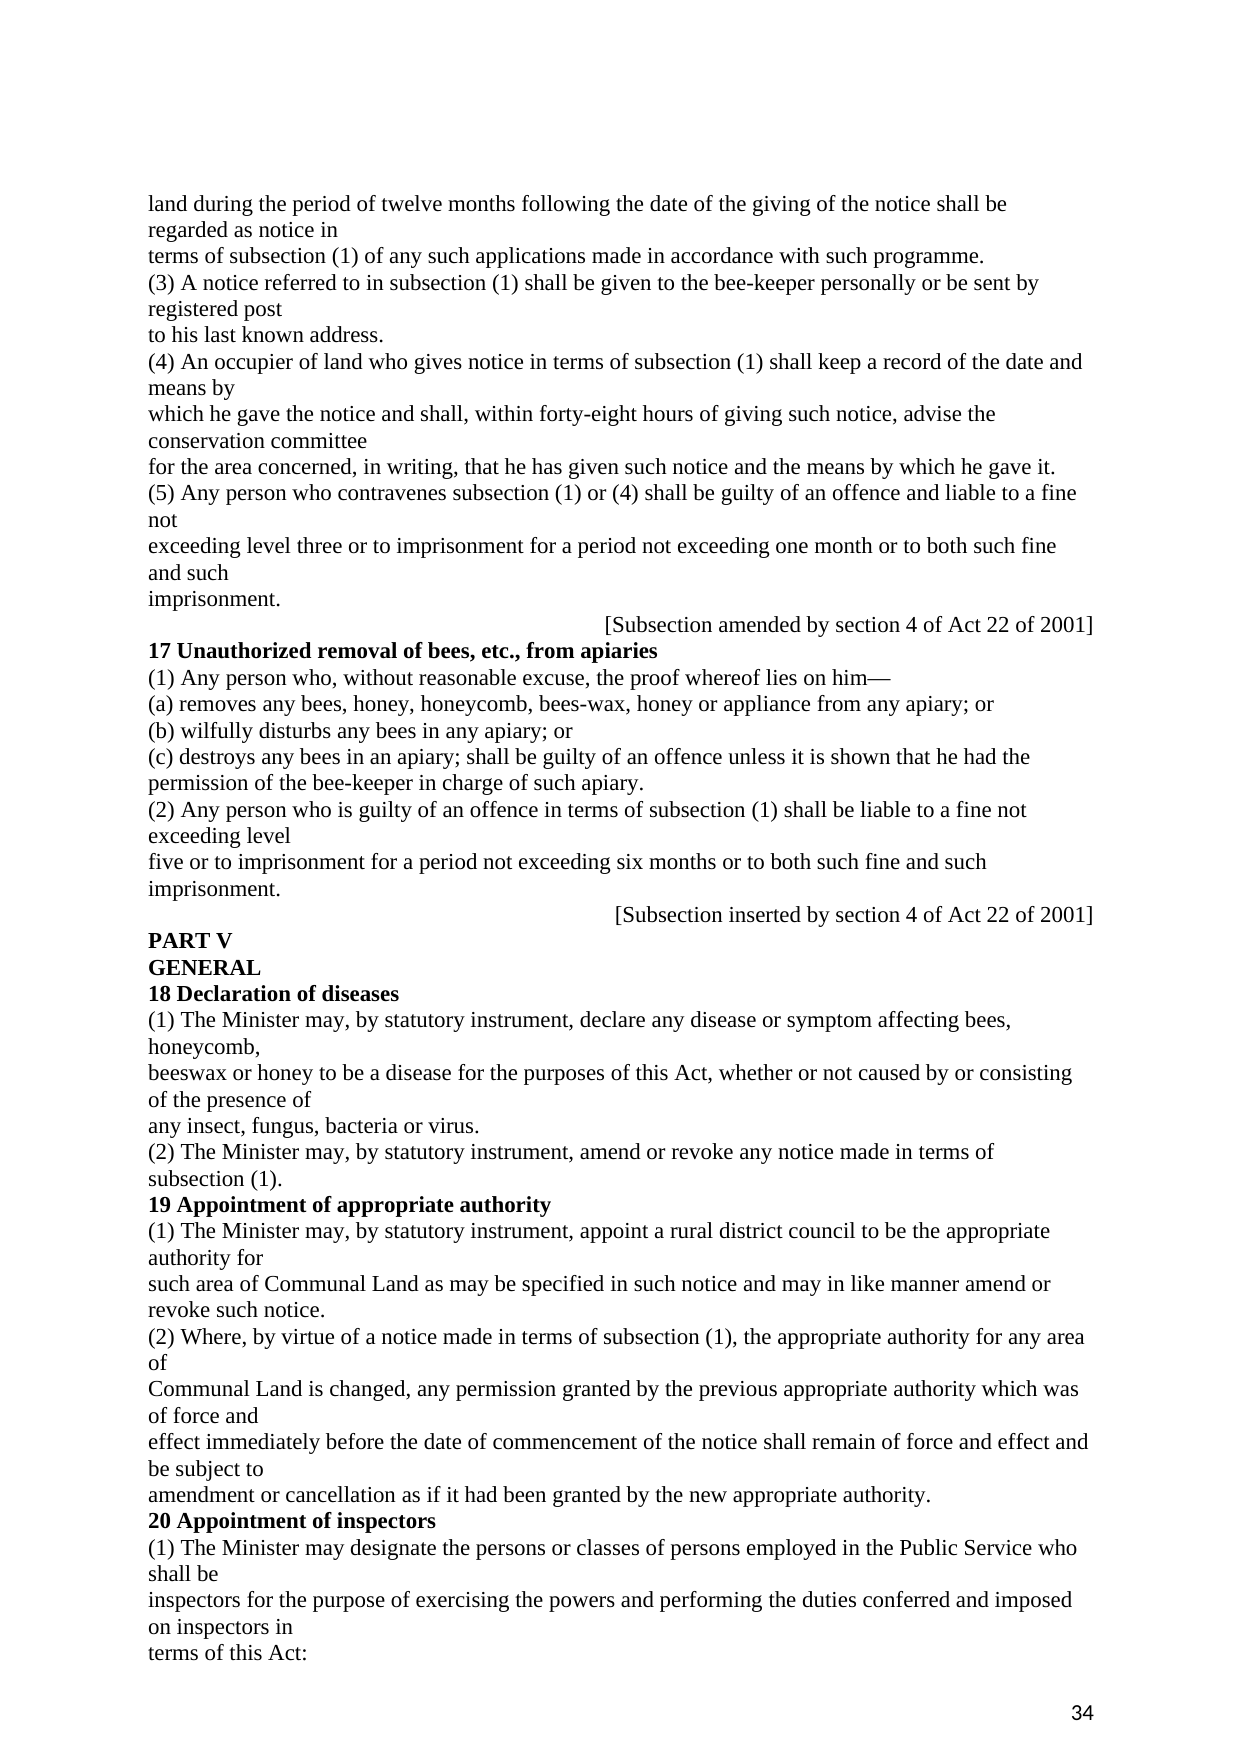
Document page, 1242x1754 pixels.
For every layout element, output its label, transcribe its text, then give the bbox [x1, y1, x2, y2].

text terms of this Act: [148, 1639, 1094, 1665]
text any insect, fungus, bacteria or virus. [148, 1112, 1094, 1138]
text which he gave the notice and shall, within forty-eight hours of giving such notice, advise the conservation committee [148, 400, 1094, 453]
text PART V [148, 927, 1094, 954]
text five or to imprisonment for a period not exceeding six months or to both such fine and such imprisonment. [148, 848, 1094, 901]
text terms of subsection (1) of any such applications made in accordance with such programme. [148, 242, 1094, 269]
text [Subsection inserted by section 4 of Act 22 of 2001] [148, 901, 1094, 927]
text imprisonment. [148, 585, 1094, 611]
text [Subsection amended by section 4 of Act 22 of 2001] [148, 611, 1094, 638]
text Communal Land is changed, any permission granted by the previous appropriate authority which was of force and [148, 1376, 1094, 1428]
text (1) The Minister may, by statutory instrument, declare any disease or symptom affecting bees, honeycomb, [148, 1007, 1094, 1059]
text GENERAL [148, 954, 1094, 980]
text permission of the bee-keeper in charge of such apiary. [148, 769, 1094, 796]
text (c) destroys any bees in an apiary; shall be guilty of an offence unless it is shown that he had the [148, 743, 1094, 769]
text (1) The Minister may designate the persons or classes of persons employed in the Public Service who shall be [148, 1534, 1094, 1586]
text (a) removes any bees, honey, honeycomb, bees-wax, honey or appliance from any apiary; or [148, 690, 1094, 717]
text 18 Declaration of diseases [148, 980, 1094, 1007]
text (1) Any person who, without reasonable excuse, the proof whereof lies on him— [148, 664, 1094, 690]
text 20 Appointment of inspectors [148, 1507, 1094, 1534]
text (1) The Minister may, by statutory instrument, appoint a rural district council to be the appropriate authority for [148, 1217, 1094, 1270]
text for the area concerned, in writing, that he has given such notice and the means by which he gave it. [148, 453, 1094, 479]
text to his last known address. [148, 321, 1094, 348]
text exceeding level three or to imprisonment for a period not exceeding one month or to both such fine and such [148, 532, 1094, 585]
text amendment or cancellation as if it had been granted by the new appropriate authority. [148, 1481, 1094, 1507]
text effect immediately before the date of commencement of the notice shall remain of force and effect and be subject to [148, 1428, 1094, 1481]
text (2) Where, by virtue of a notice made in terms of subsection (1), the appropriate authority for any area of [148, 1323, 1094, 1376]
text (4) An occupier of land who gives notice in terms of subsection (1) shall keep a record of the date and means by [148, 348, 1094, 400]
text such area of Communal Land as may be specified in such notice and may in like manner amend or revoke such notice. [148, 1270, 1094, 1323]
text 17 Unauthorized removal of bees, etc., from apiaries [148, 638, 1094, 664]
text (b) wilfully disturbs any bees in any apiary; or [148, 717, 1094, 743]
text beeswax or honey to be a disease for the purposes of this Act, whether or not caused by or consisting of the presence of [148, 1059, 1094, 1112]
text 19 Appointment of appropriate authority [148, 1191, 1094, 1217]
text inspectors for the purpose of exercising the powers and performing the duties conferred and imposed on inspectors in [148, 1586, 1094, 1639]
text (5) Any person who contravenes subsection (1) or (4) shall be guilty of an offence and liable to a fine not [148, 479, 1094, 532]
text land during the period of twelve months following the date of the giving of the notice shall be regarded as notice in [148, 189, 1094, 242]
text (3) A notice referred to in subsection (1) shall be given to the bee-keeper personally or be sent by registered post [148, 269, 1094, 321]
text (2) Any person who is guilty of an offence in terms of subsection (1) shall be liable to a fine not exceeding level [148, 796, 1094, 848]
text (2) The Minister may, by statutory instrument, amend or revoke any notice made in terms of subsection (1). [148, 1138, 1094, 1191]
